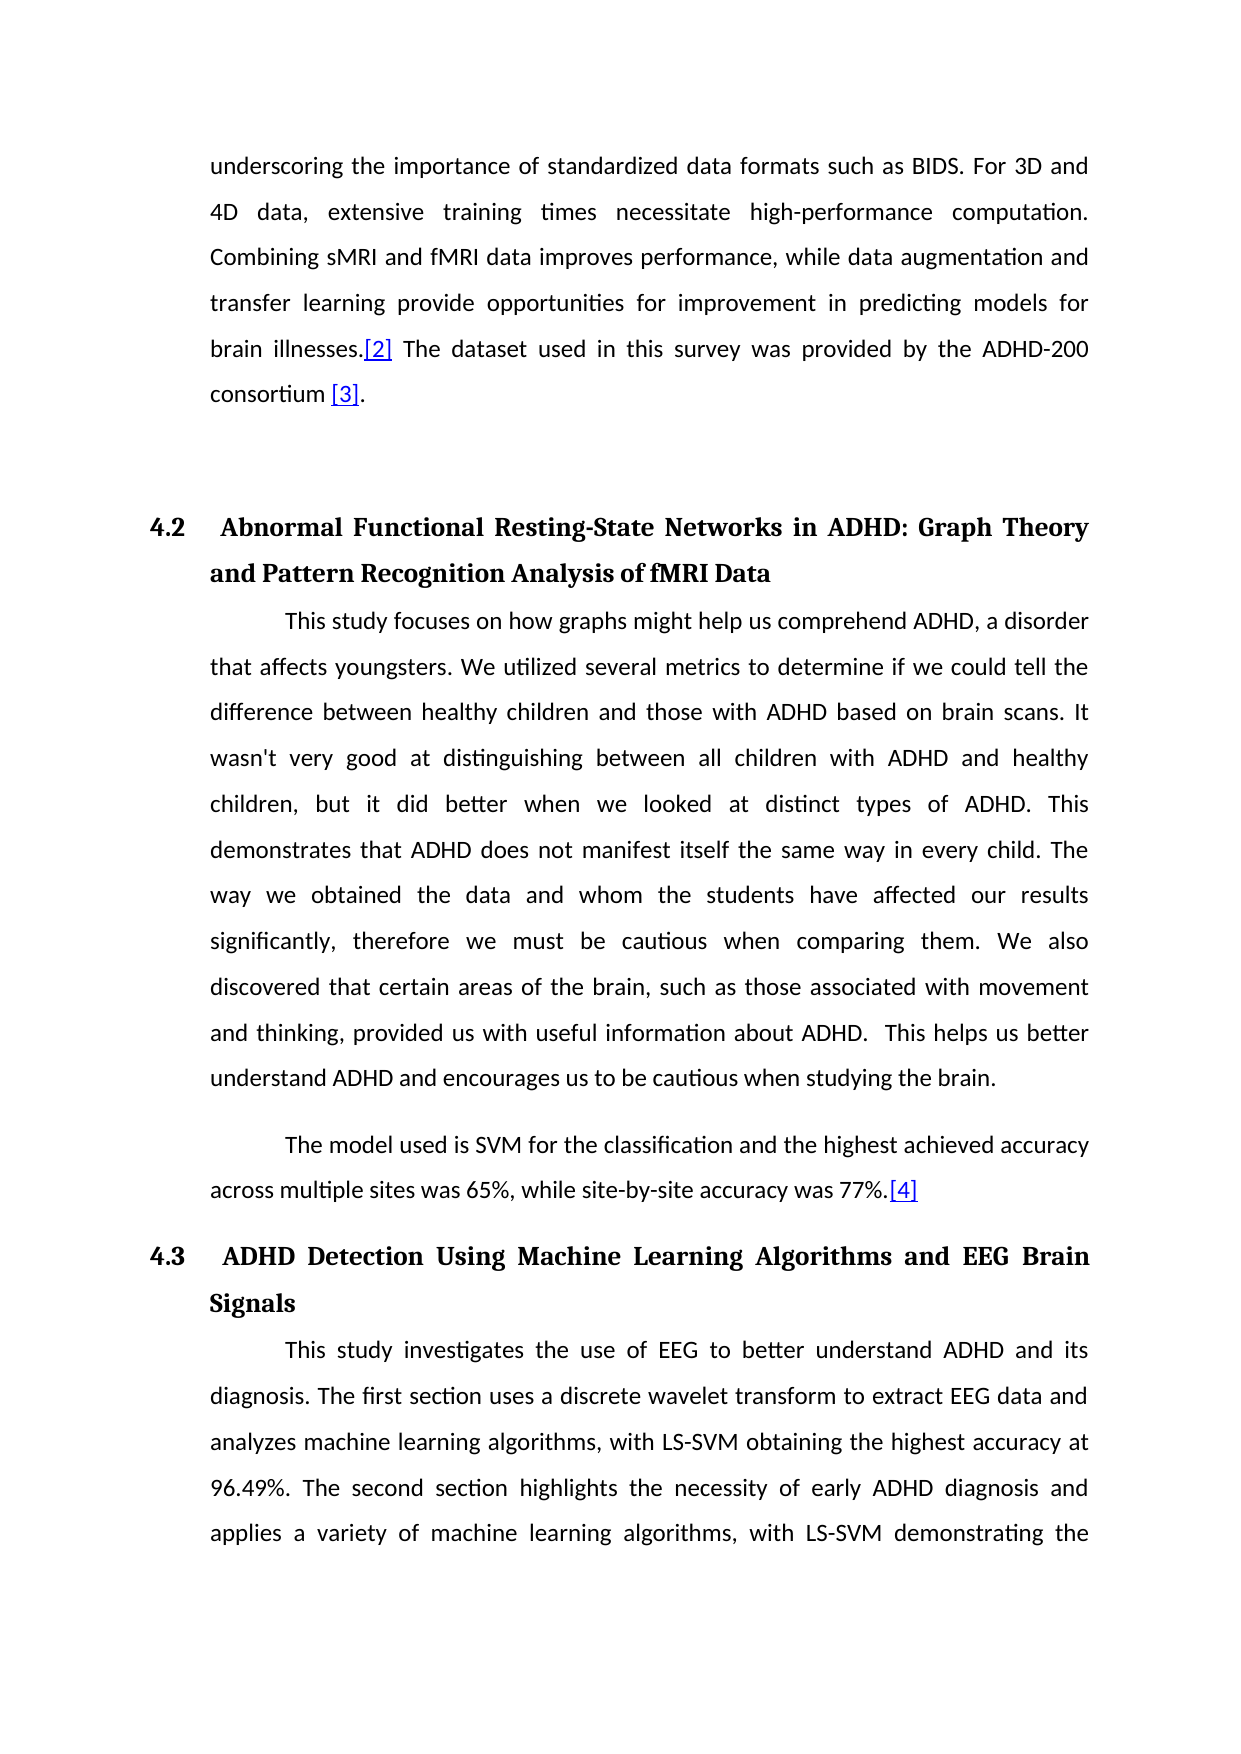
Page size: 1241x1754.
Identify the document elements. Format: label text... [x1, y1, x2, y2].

subtitle ADHD Detection Using Machine Learning Algorithms and EEG Brain Signals [150, 1241, 1090, 1319]
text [210, 150, 1090, 409]
text The model used is SVM for the classification and the highest achieved accuracy across multiple sites was 65%, while site-by-site accuracy was 77%.[4] [210, 1129, 1090, 1205]
text This study focuses on how graphs might help us comprehend ADHD, a disorder that affects youngsters. We utilized several metrics to determine if we could tell the difference between healthy children and those with ADHD based on brain scans. It wasn't very good at distinguishing between all children with ADHD and healthy children, but it did better when we looked at distinct types of ADHD. This demonstrates that ADHD does not manifest itself the same way in every child. The way we obtained the data and whom the students have affected our results significantly, therefore we must be cautious when comparing them. We also discovered that certain areas of the brain, such as those associated with movement and thinking, provided us with useful information about ADHD. This helps us better understand ADHD and encourages us to be cautious when studying the brain. [210, 605, 1090, 1093]
subtitle Abnormal Functional Resting-State Networks in ADHD: Graph Theory and Pattern Recognition Analysis of fMRI Data [150, 512, 1090, 589]
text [210, 1334, 1090, 1548]
